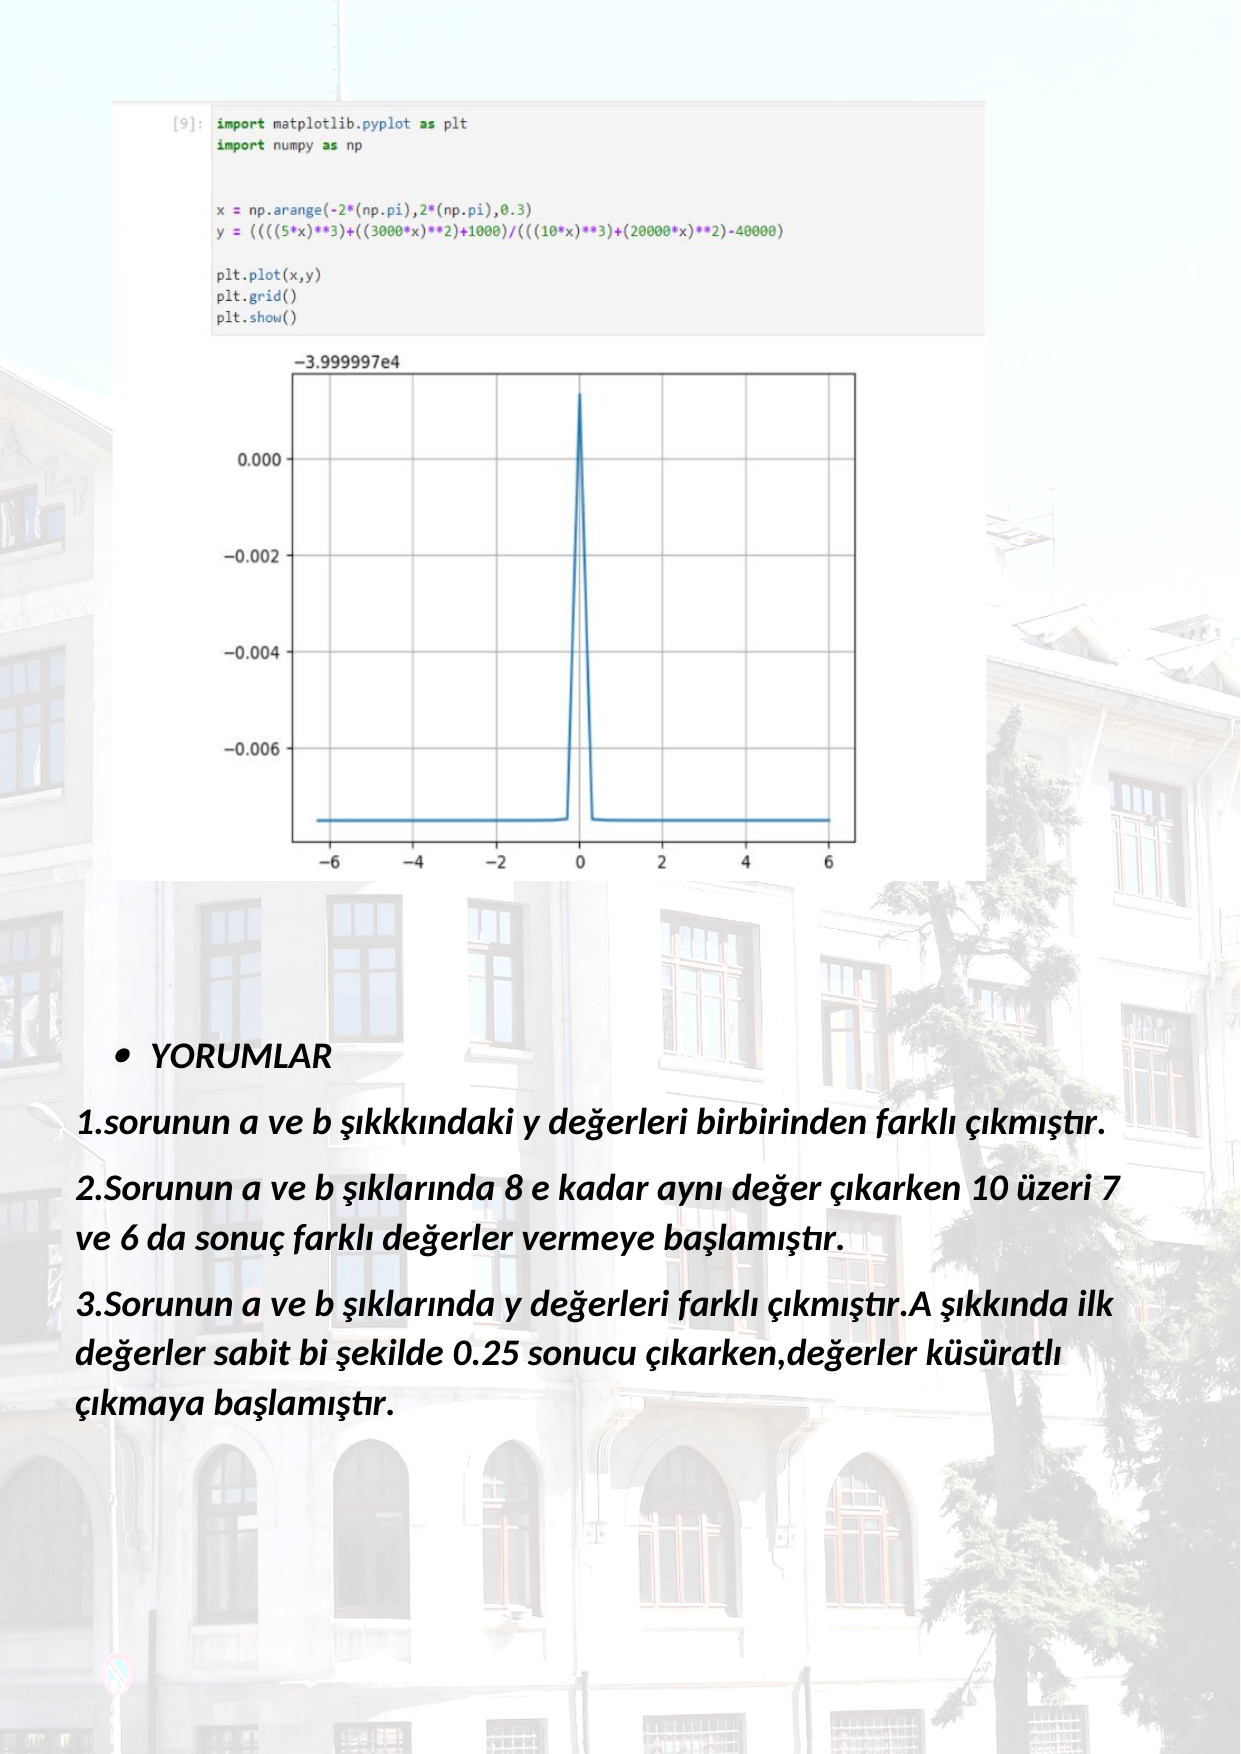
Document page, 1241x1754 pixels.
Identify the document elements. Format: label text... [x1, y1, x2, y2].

text 3.Sorunun a ve b şıklarında y değerleri farklı çıkmıştır.A şıkkında ilk değerler sabit bi şekilde 0.25 sonucu çıkarken,değerler küsüratlı çıkmaya başlamıştır. [75, 1280, 1165, 1425]
picture [112, 101, 987, 881]
text 2.Sorunun a ve b şıklarında 8 e kadar aynı değer çıkarken 10 üzeri 7 ve 6 da sonuç farklı değerler vermeye başlamıştır. [75, 1164, 1165, 1259]
list YORUMLAR [112, 1032, 1165, 1078]
text 1.sorunun a ve b şıkkkındaki y değerleri birbirinden farklı çıkmıştır. [75, 1098, 1165, 1144]
